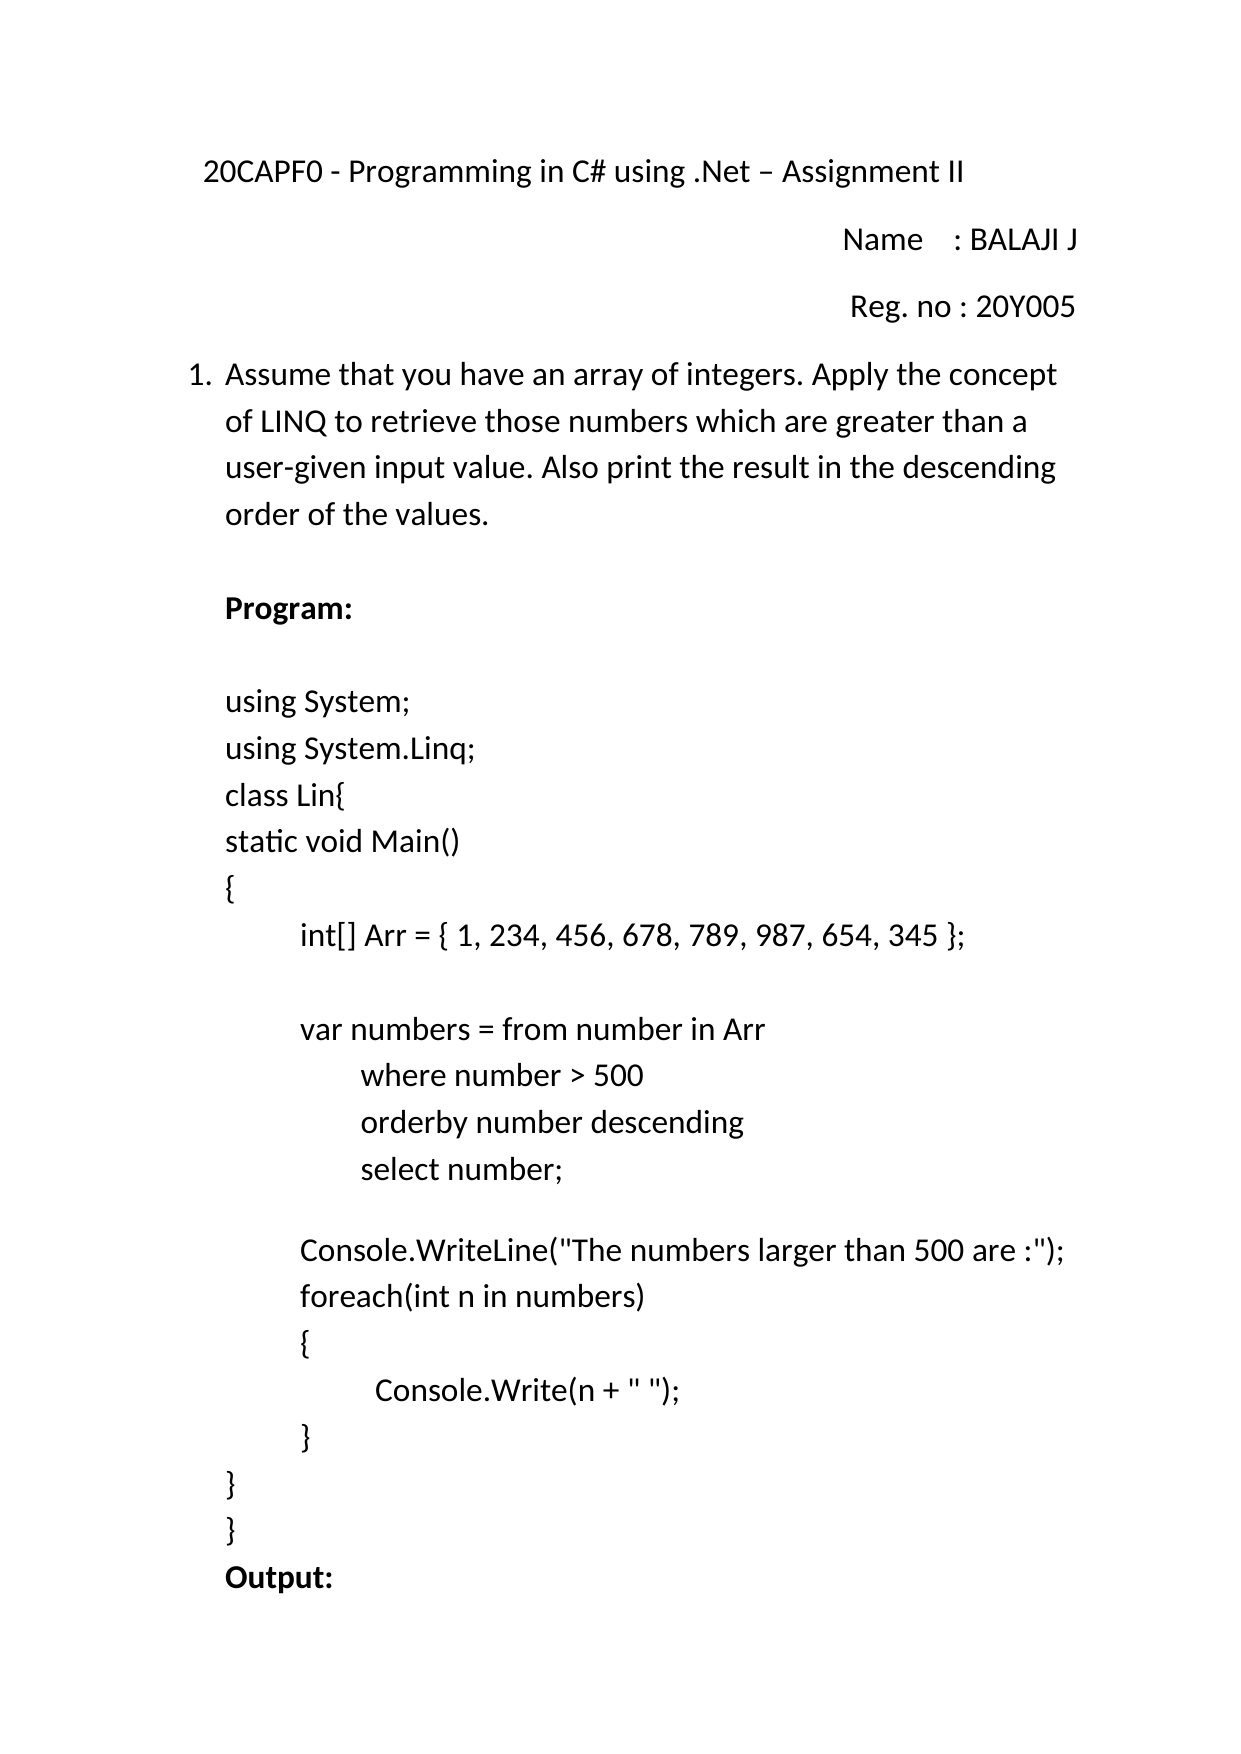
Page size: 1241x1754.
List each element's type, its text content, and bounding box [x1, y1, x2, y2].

list where number > 500 [225, 1054, 1090, 1095]
list select number; [225, 1148, 1090, 1189]
list } [225, 1416, 1090, 1457]
list Console.Write(n + " "); [225, 1369, 1090, 1410]
list Output: [225, 1556, 1090, 1597]
list orderby number descending [225, 1101, 1090, 1142]
list } [225, 1509, 1090, 1550]
list foreach(int n in numbers) [225, 1276, 1090, 1316]
list var numbers = from number in Arr [225, 1008, 1090, 1048]
text Reg. no : 20Y005 [150, 285, 1090, 326]
text Name : BALAJI J [150, 218, 1090, 258]
list using System; [225, 680, 1090, 721]
list Assume that you have an array of integers. Apply the concept of LINQ to retrieve those numbers which are greater than a user-given input value. Also print the result in the descending order of the values. [187, 353, 1090, 534]
list { [225, 1322, 1090, 1363]
list Console.WriteLine("The numbers larger than 500 are :"); [225, 1229, 1090, 1269]
list class Lin{ [225, 774, 1090, 814]
list static void Main() [225, 821, 1090, 861]
list { [225, 867, 1090, 908]
list using System.Linq; [225, 727, 1090, 768]
list Program: [225, 587, 1090, 627]
list int[] Arr = { 1, 234, 456, 678, 789, 987, 654, 345 }; [225, 914, 1090, 955]
text 20CAPF0 - Programming in C# using .Net – Assignment II [150, 150, 1090, 191]
list } [225, 1463, 1090, 1503]
